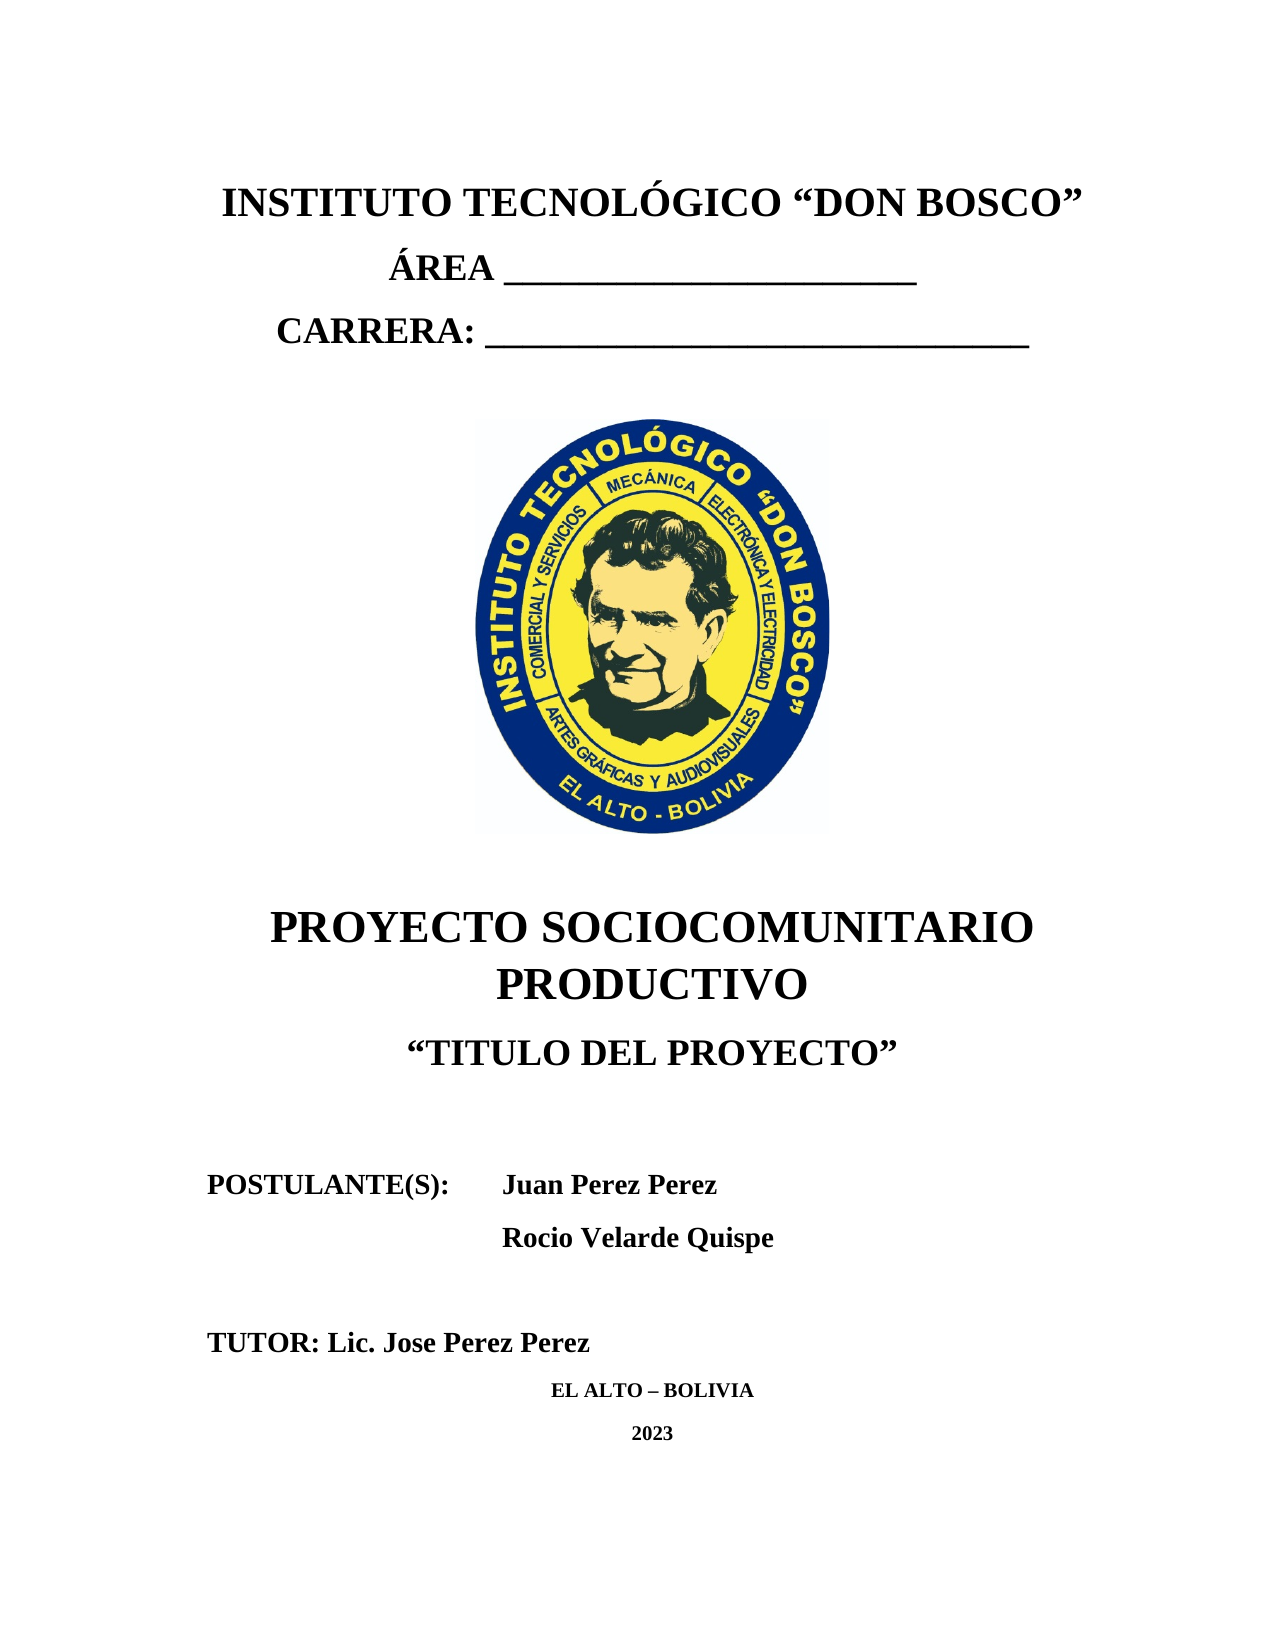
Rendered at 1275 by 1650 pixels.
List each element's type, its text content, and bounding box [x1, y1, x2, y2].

text PROYECTO SOCIOCOMUNITARIO PRODUCTIVO [207, 900, 1098, 1009]
text INSTITUTO TECNOLÓGICO “DON BOSCO” [207, 177, 1098, 225]
text CARRERA: _____________________________ [207, 309, 1098, 352]
text TUTOR: Lic. Jose Perez Perez [207, 1325, 1098, 1359]
text POSTULANTE(S): Juan Perez Perez [207, 1167, 1098, 1201]
text Rocio Velarde Quispe [428, 1220, 1098, 1253]
text EL ALTO – BOLIVIA [207, 1378, 1098, 1402]
text ÁREA ______________________ [207, 246, 1098, 289]
text “TITULO DEL PROYECTO” [207, 1030, 1098, 1073]
text 2023 [207, 1421, 1098, 1445]
picture [475, 419, 830, 834]
